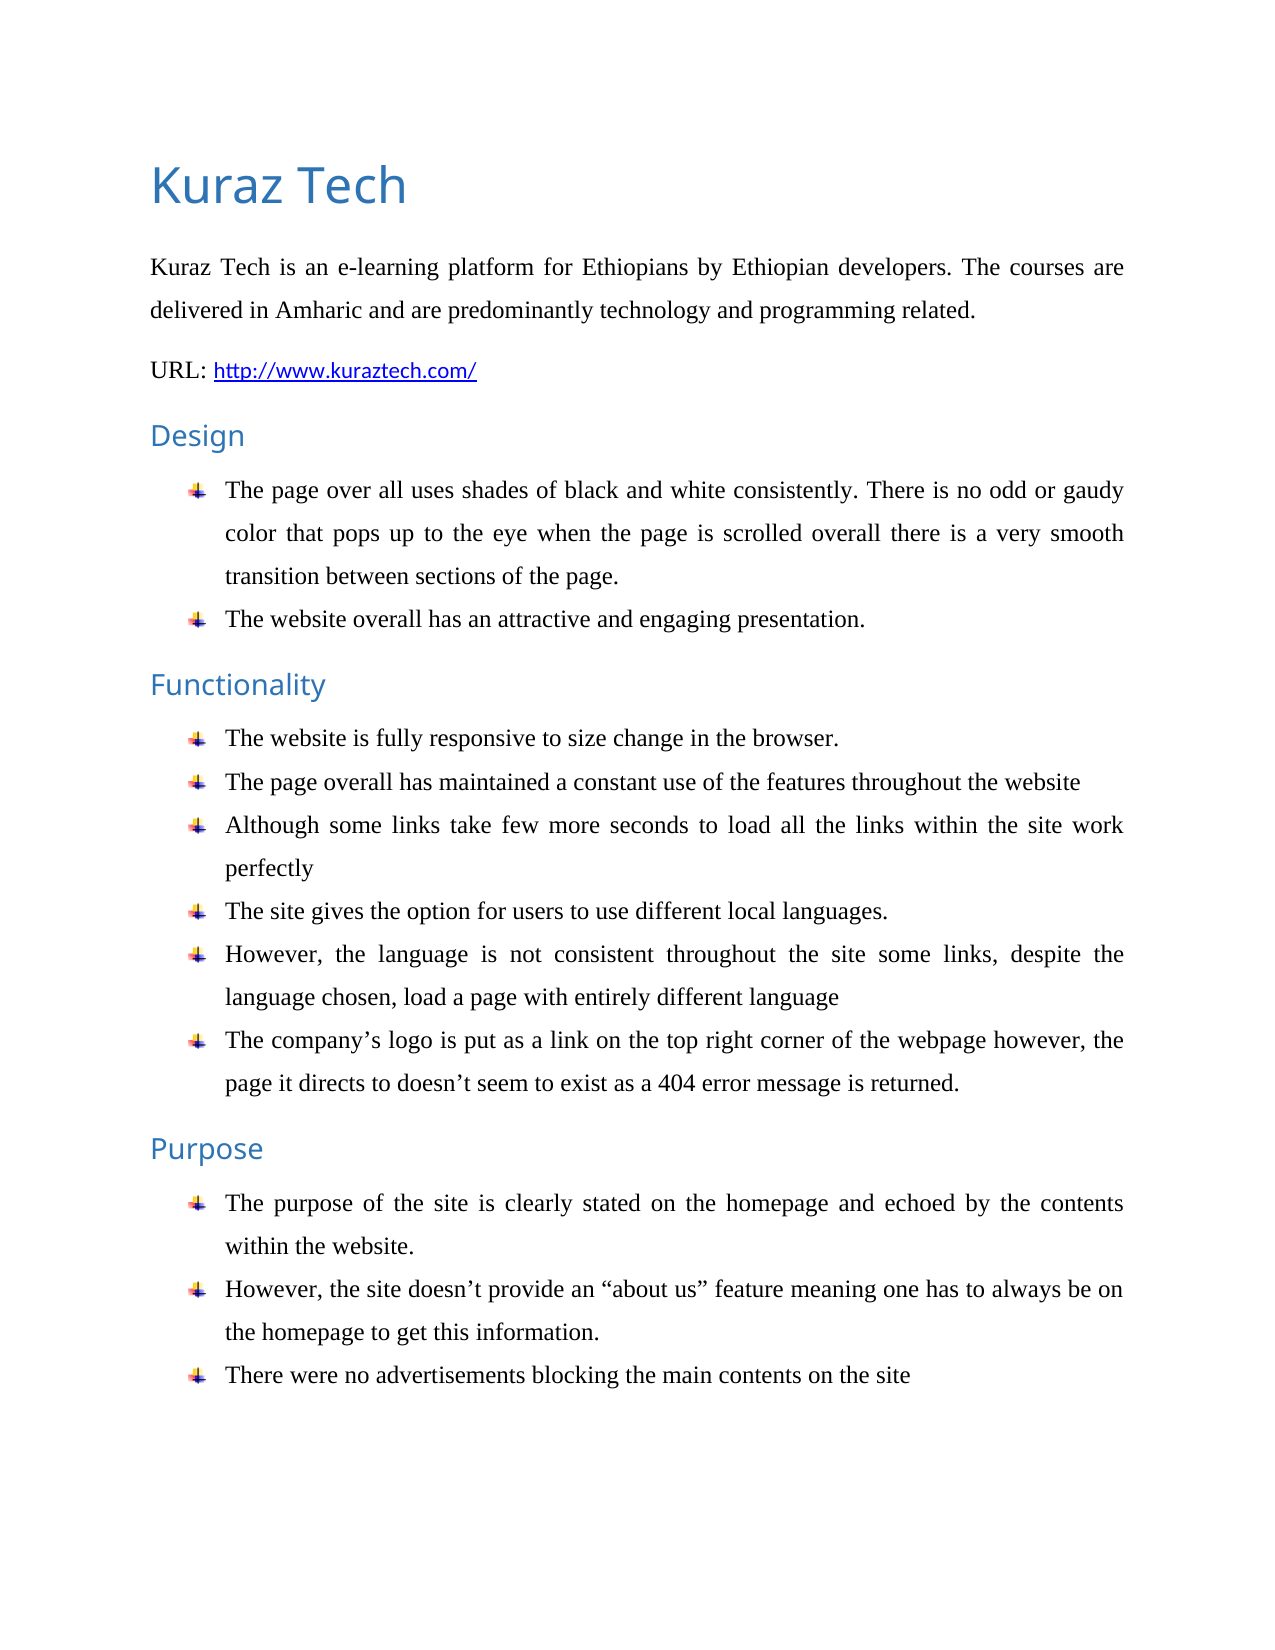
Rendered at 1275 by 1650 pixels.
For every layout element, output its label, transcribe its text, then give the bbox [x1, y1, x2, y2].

list The page overall has maintained a constant use of the features throughout the website [187, 767, 1125, 795]
list There were no advertisements blocking the main contents on the site [187, 1360, 1125, 1389]
list The company’s logo is put as a link on the top right corner of the webpage however, the page it directs to doesn’t seem to exist as a 404 error message is returned. [187, 1025, 1125, 1097]
subtitle Functionality [150, 664, 1125, 704]
subtitle Kuraz Tech [150, 150, 1125, 218]
list However, the site doesn’t provide an “about us” feature meaning one has to always be on the homepage to get this information. [187, 1274, 1125, 1346]
subtitle Design [150, 415, 1125, 455]
text URL: http://www.kuraztech.com/ [150, 355, 1125, 384]
list Although some links take few more seconds to load all the links within the site work perfectly [187, 810, 1125, 882]
list The website is fully responsive to size change in the browser. [187, 723, 1125, 752]
picture [188, 1280, 206, 1298]
picture [188, 1366, 206, 1384]
list The page over all uses shades of black and white consistently. There is no odd or gaudy color that pops up to the eye when the page is scrolled overall there is a very smooth transition between sections of the page. [187, 475, 1125, 590]
text Kuraz Tech is an e-learning platform for Ethiopians by Ethiopian developers. The courses are delivered in Amharic and are predominantly technology and programming related. [150, 252, 1125, 324]
picture [188, 816, 206, 834]
picture [188, 610, 206, 628]
picture [188, 773, 206, 790]
subtitle Purpose [150, 1128, 1125, 1168]
list The purpose of the site is clearly stated on the homepage and echoed by the contents within the website. [187, 1188, 1125, 1259]
list However, the language is not consistent throughout the site some links, despite the language chosen, load a page with entirely different language [187, 939, 1125, 1011]
picture [188, 945, 206, 963]
picture [188, 1032, 206, 1049]
list The site gives the option for users to use different local languages. [187, 896, 1125, 925]
list The website overall has an attractive and engaging presentation. [187, 604, 1125, 633]
picture [188, 902, 206, 920]
picture [188, 1194, 206, 1211]
picture [188, 481, 206, 499]
picture [188, 730, 206, 747]
